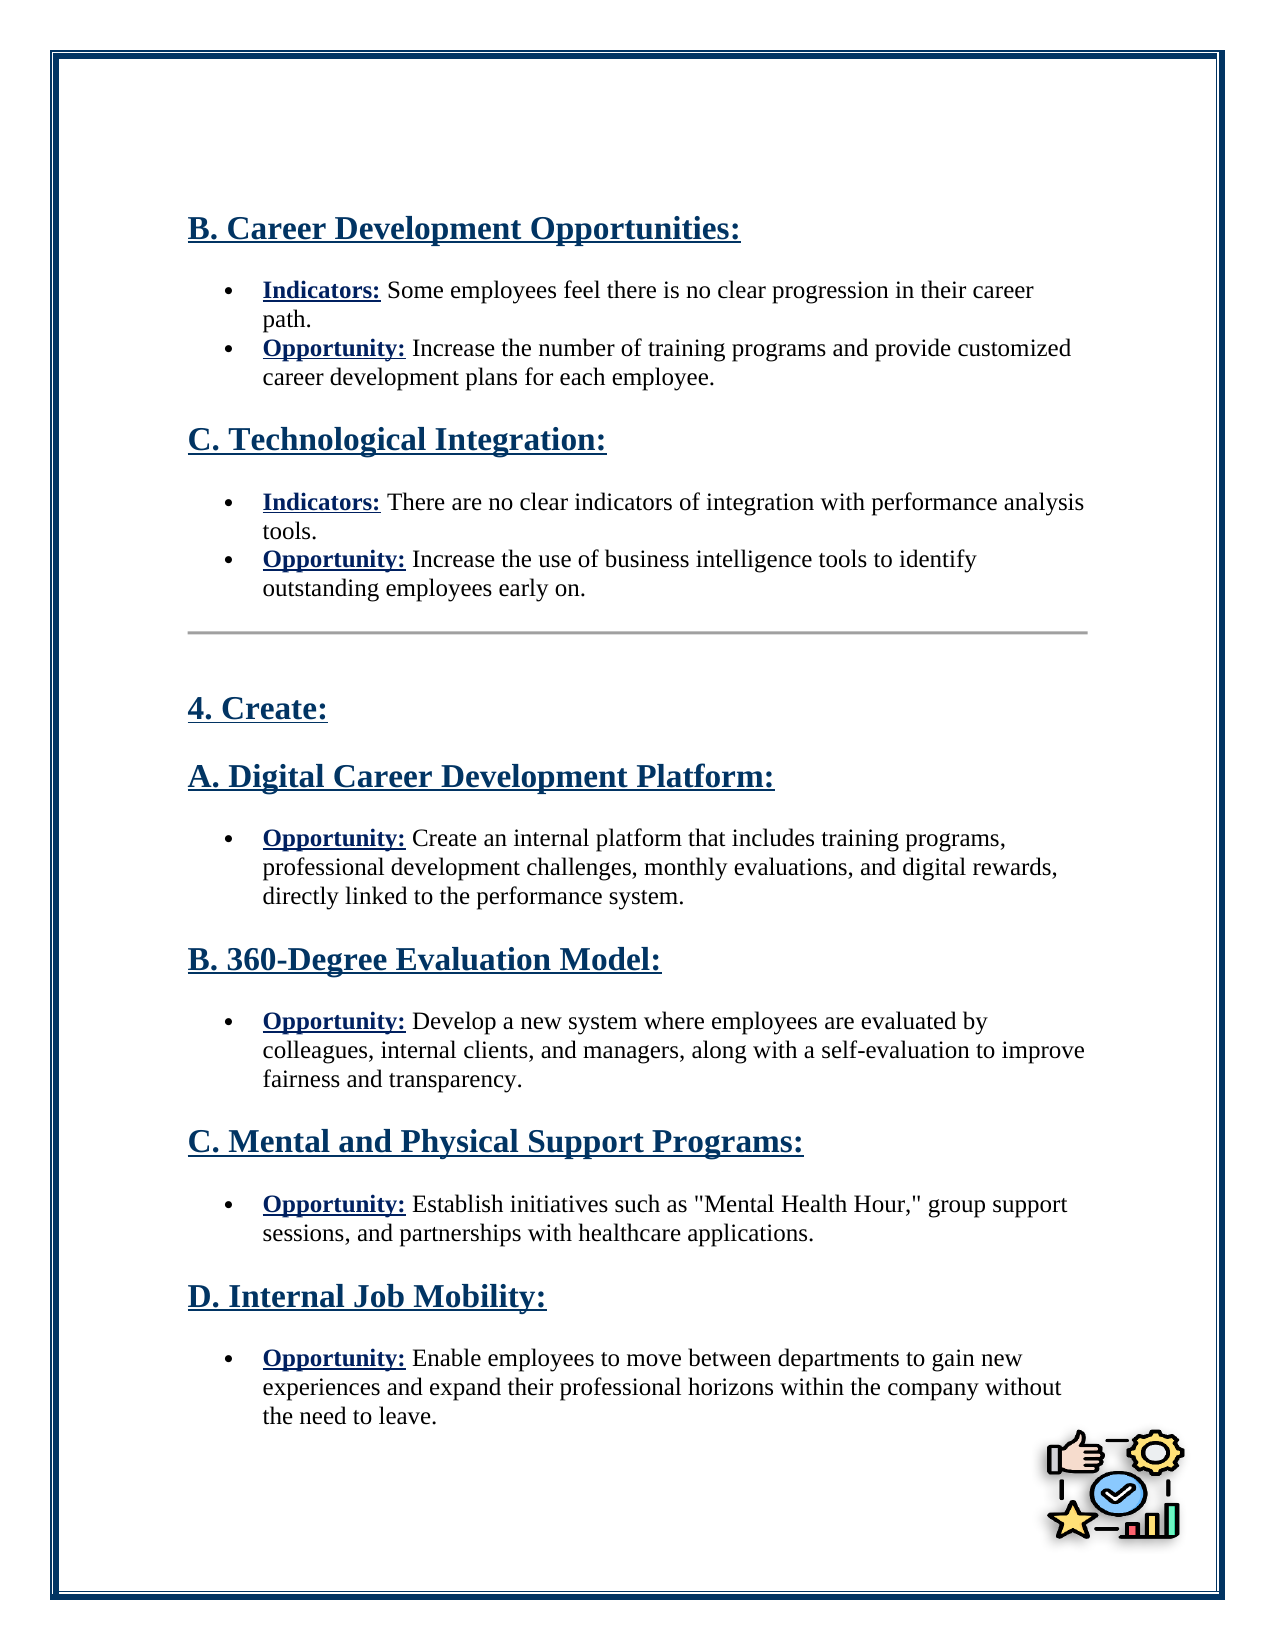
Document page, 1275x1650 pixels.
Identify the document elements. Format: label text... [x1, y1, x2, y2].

list Indicators: There are no clear indicators of integration with performance analysis tools. [225, 487, 1087, 544]
text B. Career Development Opportunities: [187, 208, 1087, 246]
list Opportunity: Develop a new system where employees are evaluated by colleagues, internal clients, and managers, along with a self-evaluation to improve fairness and transparency. [225, 1006, 1087, 1093]
text A. Digital Career Development Platform: [187, 756, 1087, 794]
text C. Technological Integration: [187, 419, 1087, 458]
picture [1045, 1428, 1186, 1540]
text C. Mental and Physical Support Programs: [187, 1122, 1087, 1160]
text 4. Create: [187, 688, 1087, 727]
list Opportunity: Enable employees to move between departments to gain new experiences and expand their professional horizons within the company without the need to leave. [225, 1343, 1087, 1430]
list Indicators: Some employees feel there is no clear progression in their career path. [225, 275, 1087, 333]
list Opportunity: Create an internal platform that includes training programs, professional development challenges, monthly evaluations, and digital rewards, directly linked to the performance system. [225, 823, 1087, 910]
text D. Internal Job Mobility: [187, 1276, 1087, 1314]
text B. 360-Degree Evaluation Model: [187, 939, 1087, 977]
list Opportunity: Increase the use of business intelligence tools to identify outstanding employees early on. [225, 544, 1087, 602]
list Opportunity: Increase the number of training programs and provide customized career development plans for each employee. [225, 333, 1087, 390]
list Opportunity: Establish initiatives such as "Mental Health Hour," group support sessions, and partnerships with healthcare applications. [225, 1189, 1087, 1247]
